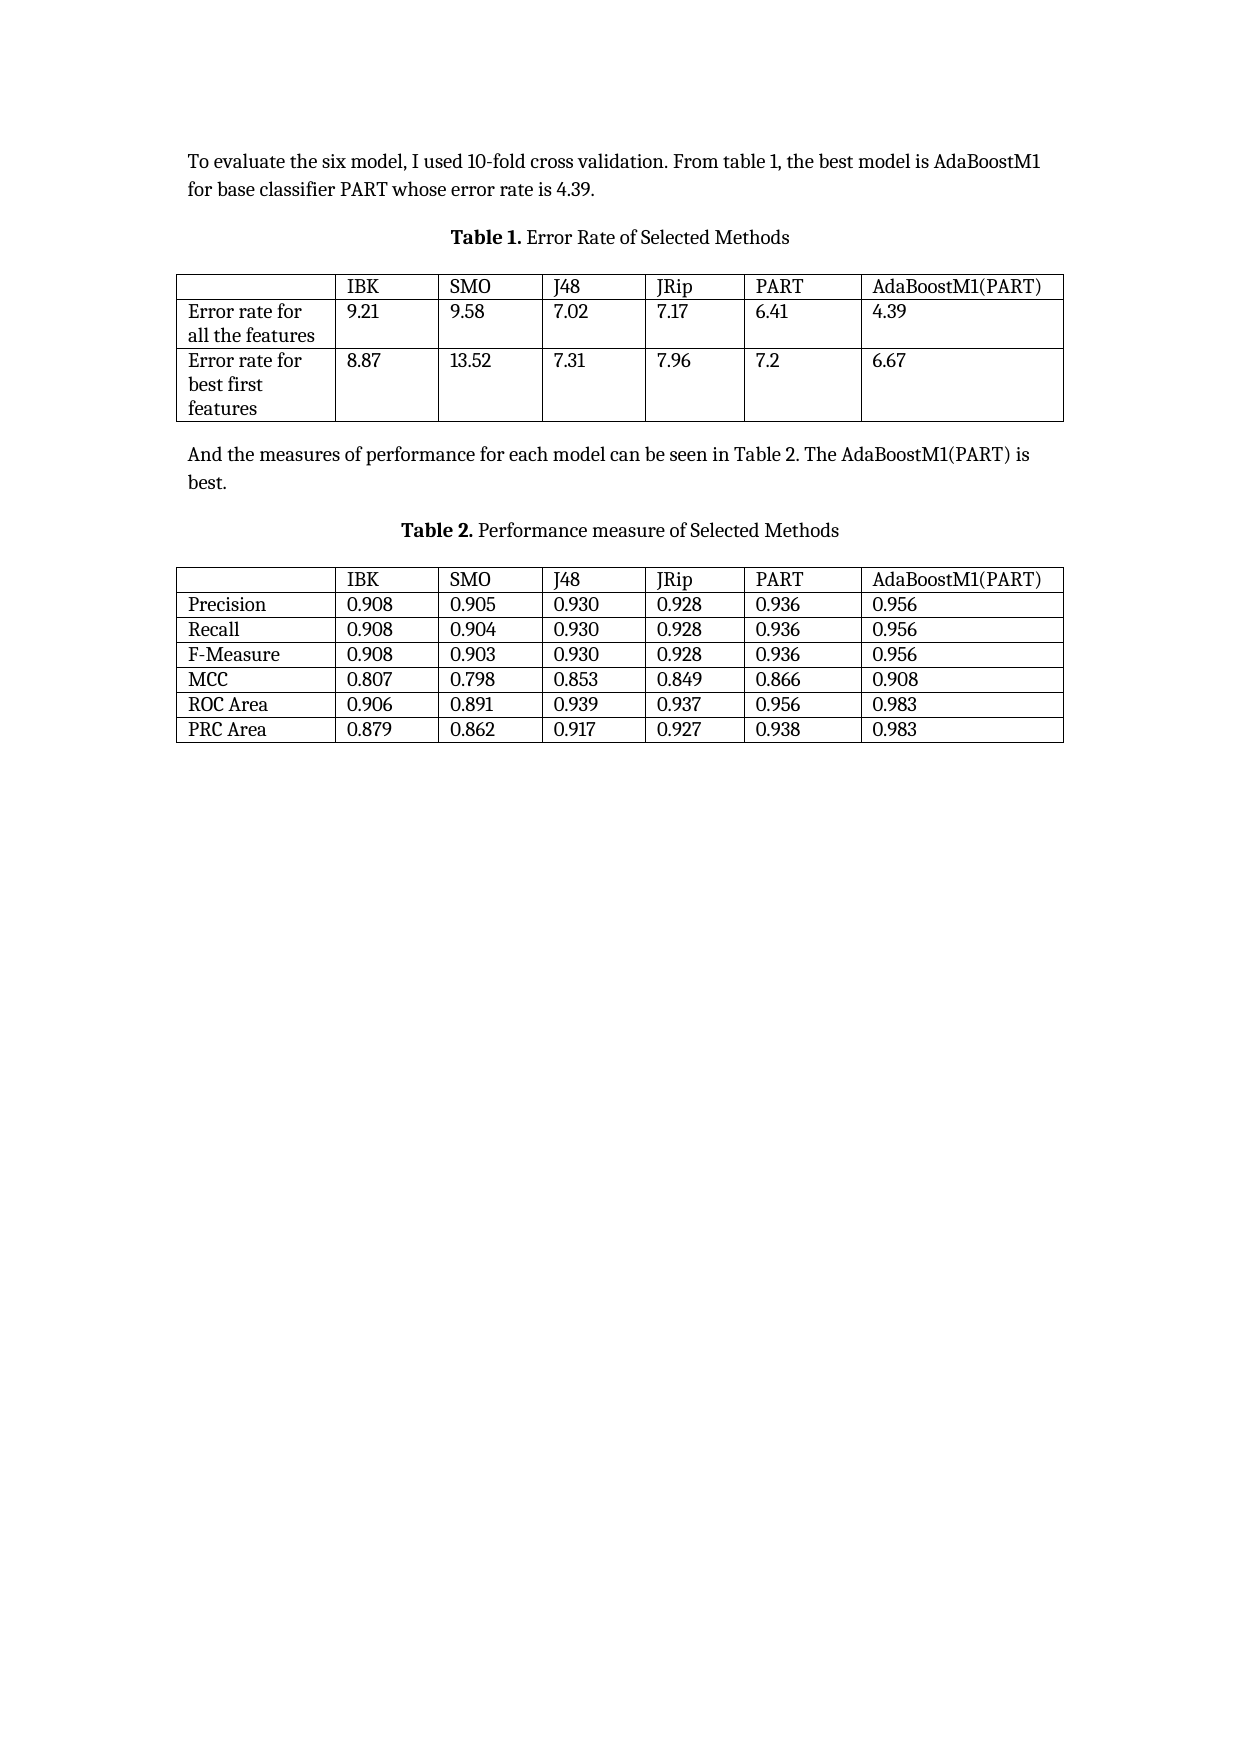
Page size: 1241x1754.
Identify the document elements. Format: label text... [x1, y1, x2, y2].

text Table 1. Error Rate of Selected Methods [187, 226, 1053, 250]
table_cell 13.52 [439, 349, 542, 421]
table_cell 6.41 [745, 300, 861, 348]
table_cell 0.904 [439, 618, 542, 642]
table_cell Error rate for all the features [177, 300, 335, 348]
table_cell 0.908 [336, 618, 438, 642]
table_cell 0.908 [336, 643, 438, 667]
table_cell 4.39 [862, 300, 1063, 348]
table_cell 0.928 [646, 593, 744, 617]
table_cell 0.906 [336, 693, 438, 717]
table_cell 0.917 [543, 718, 645, 742]
table_header JRip [646, 568, 744, 592]
table_cell 0.927 [646, 718, 744, 742]
table_cell 7.02 [543, 300, 645, 348]
table_cell 0.956 [862, 643, 1063, 667]
table_cell 7.17 [646, 300, 744, 348]
table_cell 9.58 [439, 300, 542, 348]
table_cell 6.67 [862, 349, 1063, 421]
table_cell 0.891 [439, 693, 542, 717]
table_cell 0.936 [745, 643, 861, 667]
table_cell 0.936 [745, 593, 861, 617]
table_cell 7.96 [646, 349, 744, 421]
table_header SMO [439, 568, 542, 592]
table_header PART [745, 275, 861, 299]
table_header JRip [646, 275, 744, 299]
table_header IBK [336, 275, 438, 299]
table_cell 0.908 [862, 668, 1063, 692]
table_cell Error rate for best first features [177, 349, 335, 421]
table_cell 0.928 [646, 643, 744, 667]
table_cell Recall [177, 618, 335, 642]
table_cell 7.2 [745, 349, 861, 421]
text To evaluate the six model, I used 10-fold cross validation. From table 1, the best model is AdaBoostM1 for base classifier PART whose error rate is 4.39. [187, 150, 1053, 201]
table_header AdaBoostM1(PART) [862, 275, 1063, 299]
table_cell 7.31 [543, 349, 645, 421]
table_cell 0.853 [543, 668, 645, 692]
table_cell 0.905 [439, 593, 542, 617]
table_cell 0.928 [646, 618, 744, 642]
table_cell Precision [177, 593, 335, 617]
table_cell MCC [177, 668, 335, 692]
table_cell 0.879 [336, 718, 438, 742]
table_cell 0.939 [543, 693, 645, 717]
table_cell ROC Area [177, 693, 335, 717]
table_cell 0.862 [439, 718, 542, 742]
table_cell 0.908 [336, 593, 438, 617]
table_cell 0.983 [862, 718, 1063, 742]
table_header PART [745, 568, 861, 592]
table_header AdaBoostM1(PART) [862, 568, 1063, 592]
table_header J48 [543, 275, 645, 299]
table_header SMO [439, 275, 542, 299]
table_cell 0.983 [862, 693, 1063, 717]
table_header [177, 568, 335, 592]
table_cell 0.936 [745, 618, 861, 642]
table_cell 0.866 [745, 668, 861, 692]
table_cell 0.956 [862, 618, 1063, 642]
table_cell PRC Area [177, 718, 335, 742]
text And the measures of performance for each model can be seen in Table 2. The AdaBoostM1(PART) is best. [187, 443, 1053, 494]
table_header IBK [336, 568, 438, 592]
table_header [177, 275, 335, 299]
text Table 2. Performance measure of Selected Methods [187, 519, 1053, 543]
table_cell 8.87 [336, 349, 438, 421]
table_cell 9.21 [336, 300, 438, 348]
table_cell 0.807 [336, 668, 438, 692]
table_cell 0.930 [543, 593, 645, 617]
table_cell 0.849 [646, 668, 744, 692]
table_cell 0.938 [745, 718, 861, 742]
table_cell 0.930 [543, 643, 645, 667]
table_cell 0.798 [439, 668, 542, 692]
table_cell 0.930 [543, 618, 645, 642]
table_header J48 [543, 568, 645, 592]
table_cell 0.956 [862, 593, 1063, 617]
table_cell 0.956 [745, 693, 861, 717]
table_cell 0.903 [439, 643, 542, 667]
table_cell F-Measure [177, 643, 335, 667]
table_cell 0.937 [646, 693, 744, 717]
